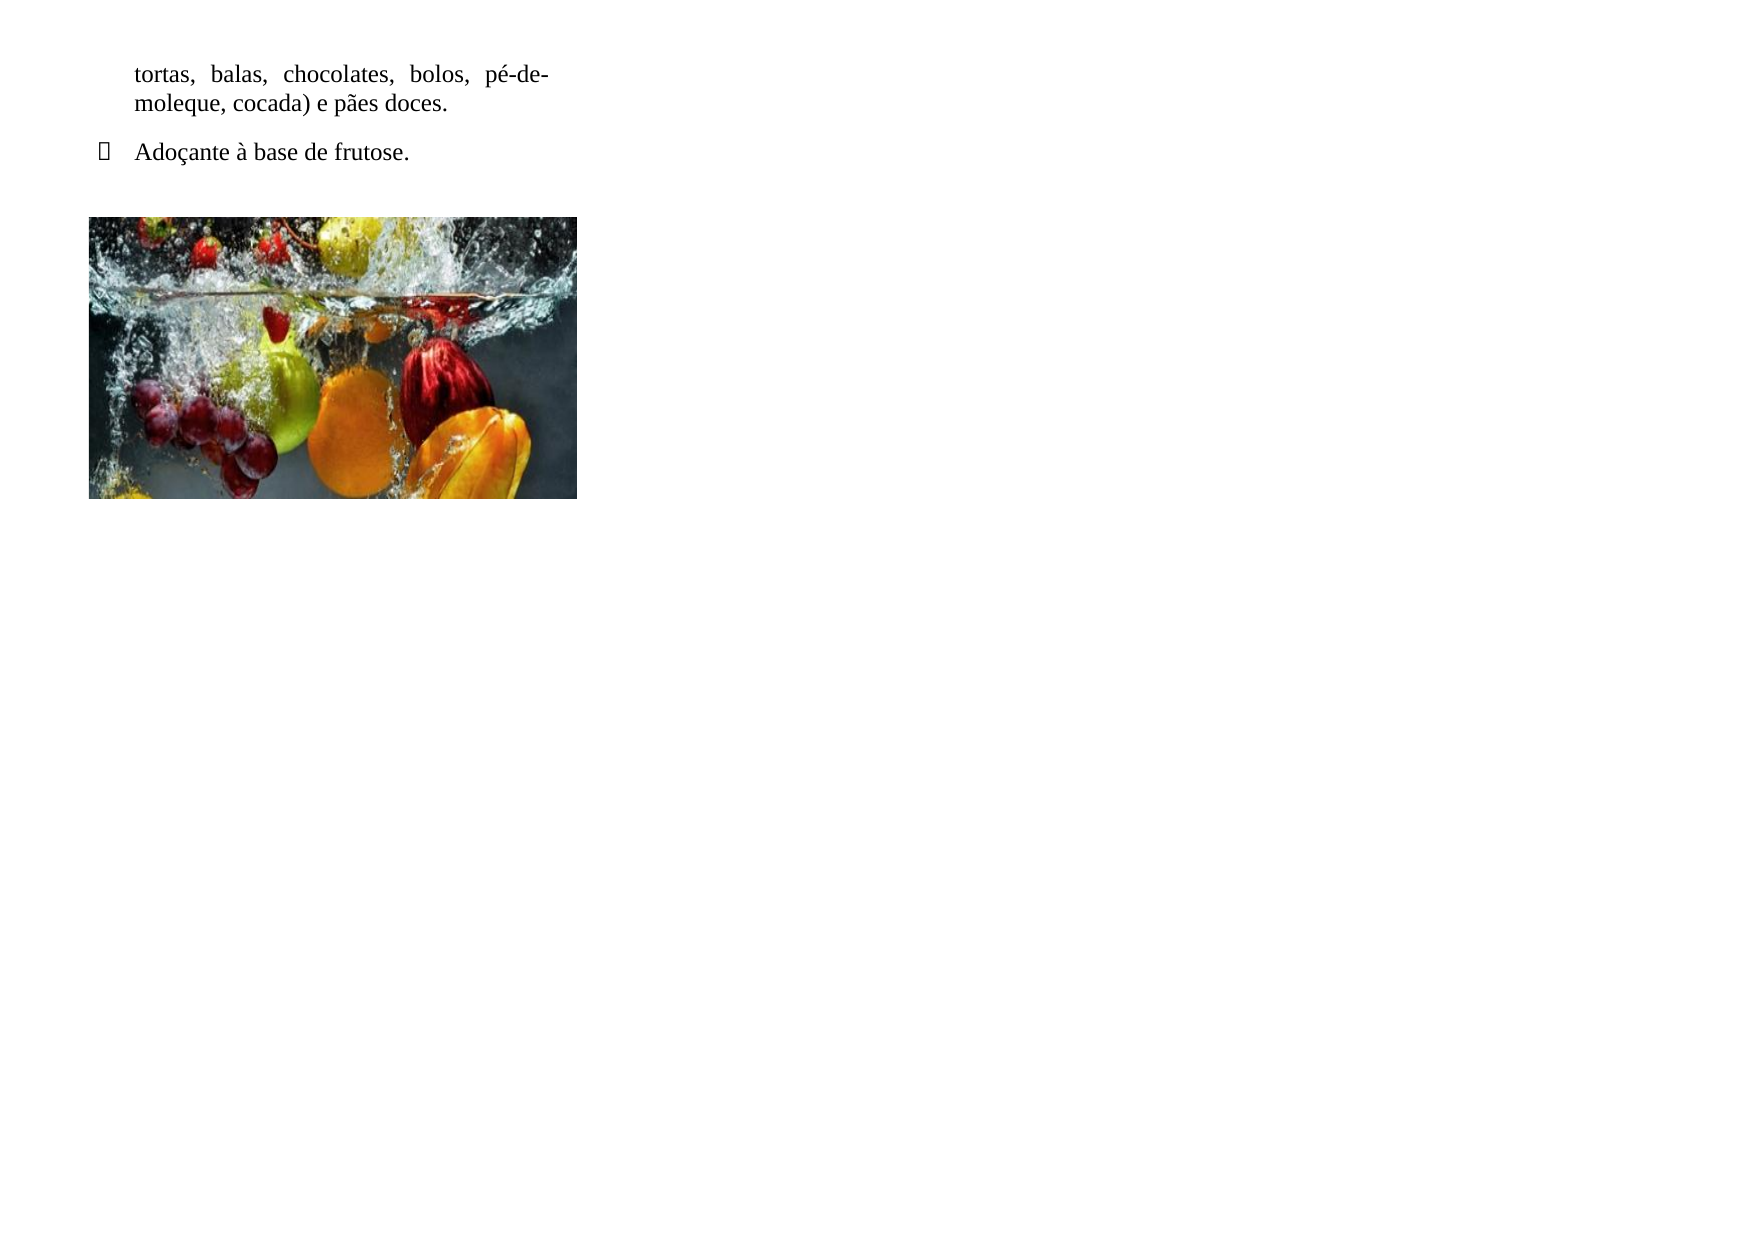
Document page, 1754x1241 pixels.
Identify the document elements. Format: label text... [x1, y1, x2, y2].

picture [88, 217, 577, 499]
list Adoçante à base de frutose. [97, 124, 549, 175]
list Doces concentrados (doces de corte, tortas, balas, chocolates, bolos, pé-de-moleque, cocada) e pães doces. [97, 59, 549, 117]
